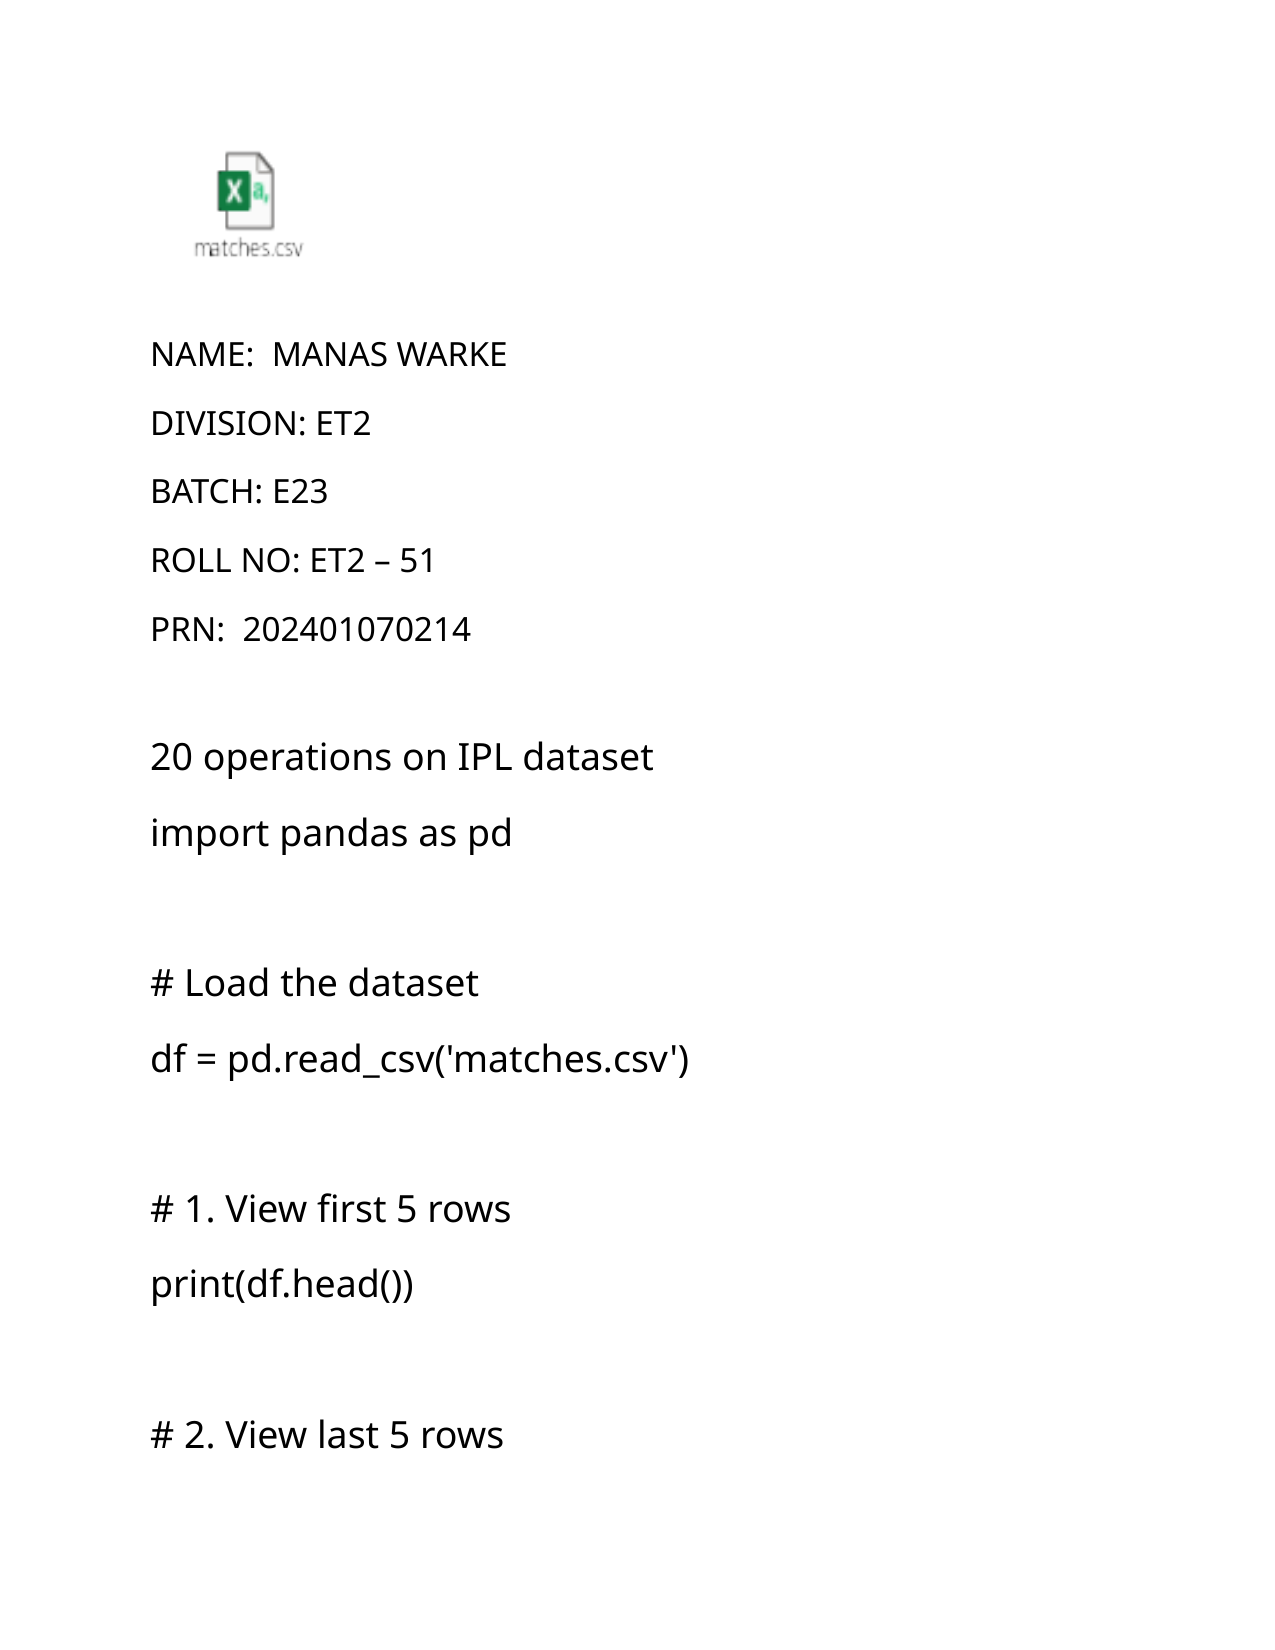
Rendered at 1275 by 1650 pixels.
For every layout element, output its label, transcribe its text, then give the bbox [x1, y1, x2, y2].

text import pandas as pd [150, 806, 1125, 857]
text DIVISION: ET2 [150, 399, 1125, 445]
text PRN: 202401070214 [150, 606, 1125, 651]
text ROLL NO: ET2 – 51 [150, 537, 1125, 582]
text BATCH: E23 [150, 468, 1125, 514]
text 20 operations on IPL dataset [150, 731, 1125, 782]
text df = pd.read_csv('matches.csv') [150, 1032, 1125, 1083]
text print(df.head()) [150, 1258, 1125, 1309]
text # 1. View first 5 rows [150, 1182, 1125, 1233]
text # 2. View last 5 rows [150, 1408, 1125, 1459]
text NAME: MANAS WARKE [150, 331, 1125, 376]
text # Load the dataset [150, 957, 1125, 1008]
